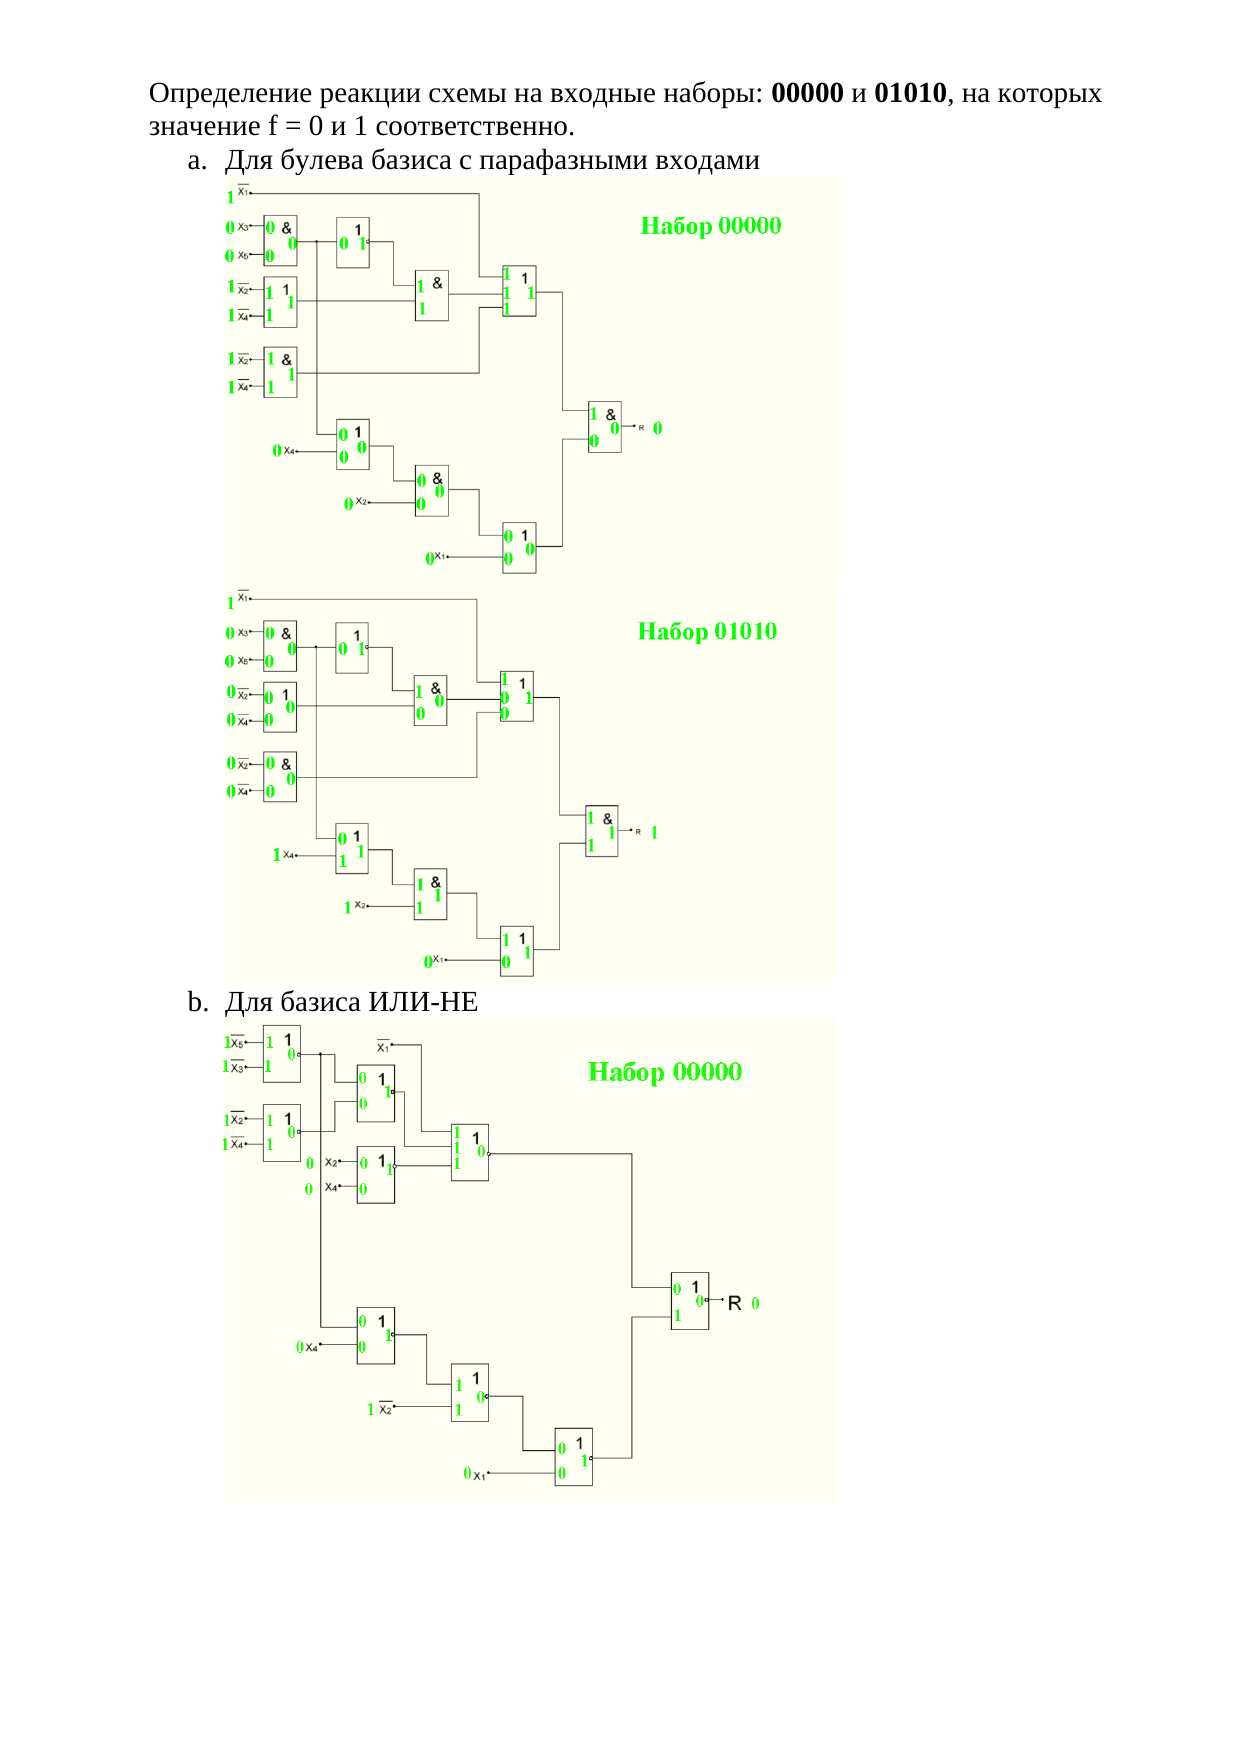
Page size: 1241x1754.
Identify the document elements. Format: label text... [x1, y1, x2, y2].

list Для булева базиса с парафазными входами [187, 142, 1165, 176]
picture [222, 1017, 838, 1505]
list Для базиса ИЛИ-НЕ [187, 984, 1165, 1018]
text Определение реакции схемы на входные наборы: 00000 и 01010, на которых значение f = 0 и 1 соответственно. [149, 75, 1165, 142]
picture [225, 175, 841, 985]
